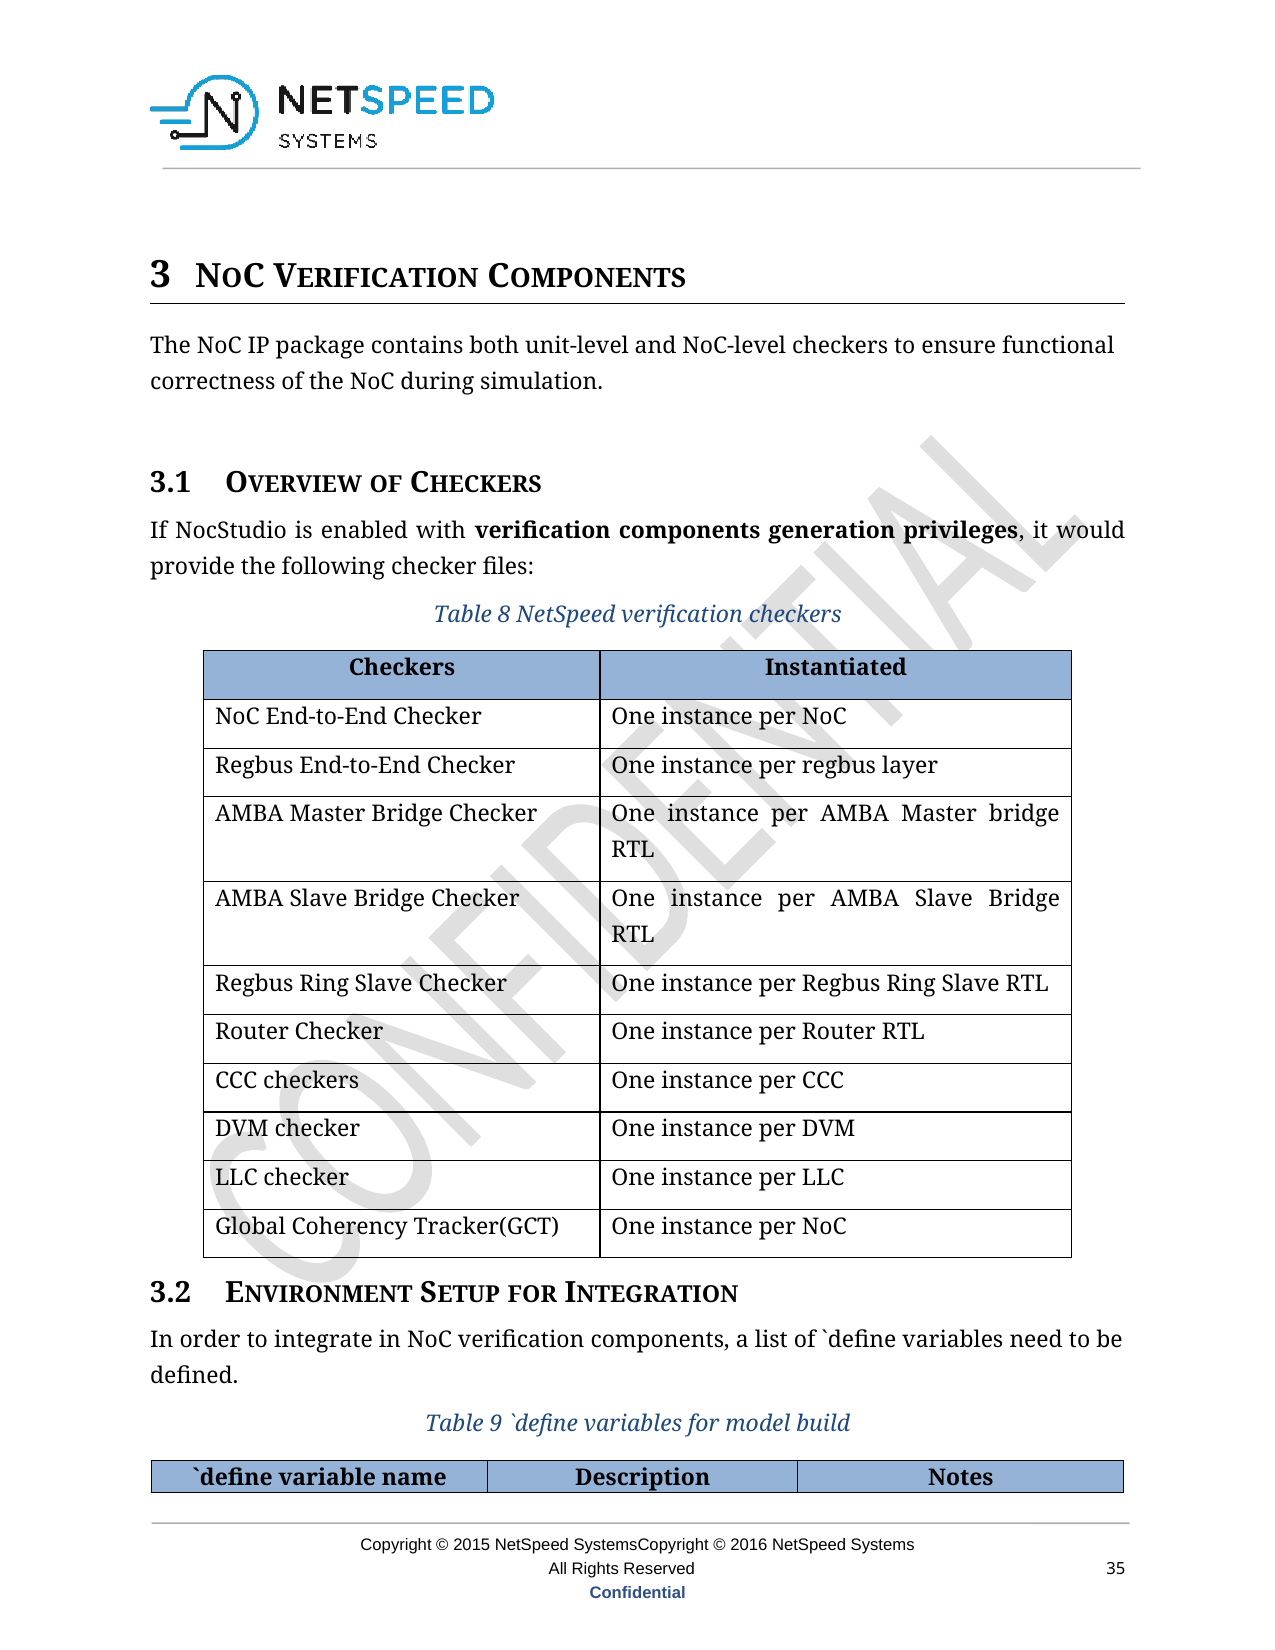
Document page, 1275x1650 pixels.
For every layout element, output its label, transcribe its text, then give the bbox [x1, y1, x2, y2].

subtitle Environment Setup for Integration [150, 1271, 1125, 1311]
table_cell One instance per CCC [601, 1064, 1071, 1111]
table_cell One instance per AMBA Master bridge RTL [601, 797, 1071, 881]
table_cell Regbus End-to-End Checker [204, 749, 599, 796]
table_cell Global Coherency Tracker(GCT) [204, 1210, 599, 1257]
subtitle Overview of Checkers [150, 462, 1125, 501]
table_cell AMBA Slave Bridge Checker [204, 882, 599, 965]
table_cell One instance per AMBA Slave Bridge RTL [601, 882, 1071, 965]
picture [150, 75, 495, 150]
subtitle NoC Verification Components [150, 234, 1125, 303]
table_header Description [488, 1461, 797, 1492]
table_header `define variable name [152, 1461, 487, 1492]
table_cell One instance per NoC [601, 700, 1071, 748]
table_cell One instance per DVM [601, 1113, 1071, 1160]
text In order to integrate in NoC verification components, a list of `define variables need to be defined. [150, 1323, 1125, 1390]
text Table 8 NetSpeed checkers [150, 598, 1125, 629]
table_cell AMBA Master Bridge Checker [204, 797, 599, 881]
table_header Checkers [204, 651, 599, 699]
table_cell One instance per regbus layer [601, 749, 1071, 796]
table_cell One instance per NoC [601, 1210, 1071, 1257]
table_header Instantiated [601, 651, 1071, 699]
table_cell Regbus Ring Slave Checker [204, 966, 599, 1014]
table_cell NoC End-to-End Checker [204, 700, 599, 748]
table_cell DVM checker [204, 1113, 599, 1160]
table_cell [204, 1015, 599, 1063]
table_cell One instance per Regbus Ring Slave RTL [601, 966, 1071, 1014]
text Table 9 `define variables for model build [150, 1407, 1125, 1439]
table_cell [204, 1161, 599, 1209]
text The NoC IP package contains both unit-level and NoC-level checkers to ensure functional correctness of the NoC during simulation. [150, 329, 1125, 396]
table_cell [601, 1015, 1071, 1063]
text If NocStudio is enabled with verification components generation privileges, it would provide the following checker files: [150, 514, 1125, 581]
table_header Notes [798, 1461, 1123, 1492]
table_cell [601, 1161, 1071, 1209]
table_cell CCC checkers [204, 1064, 599, 1111]
